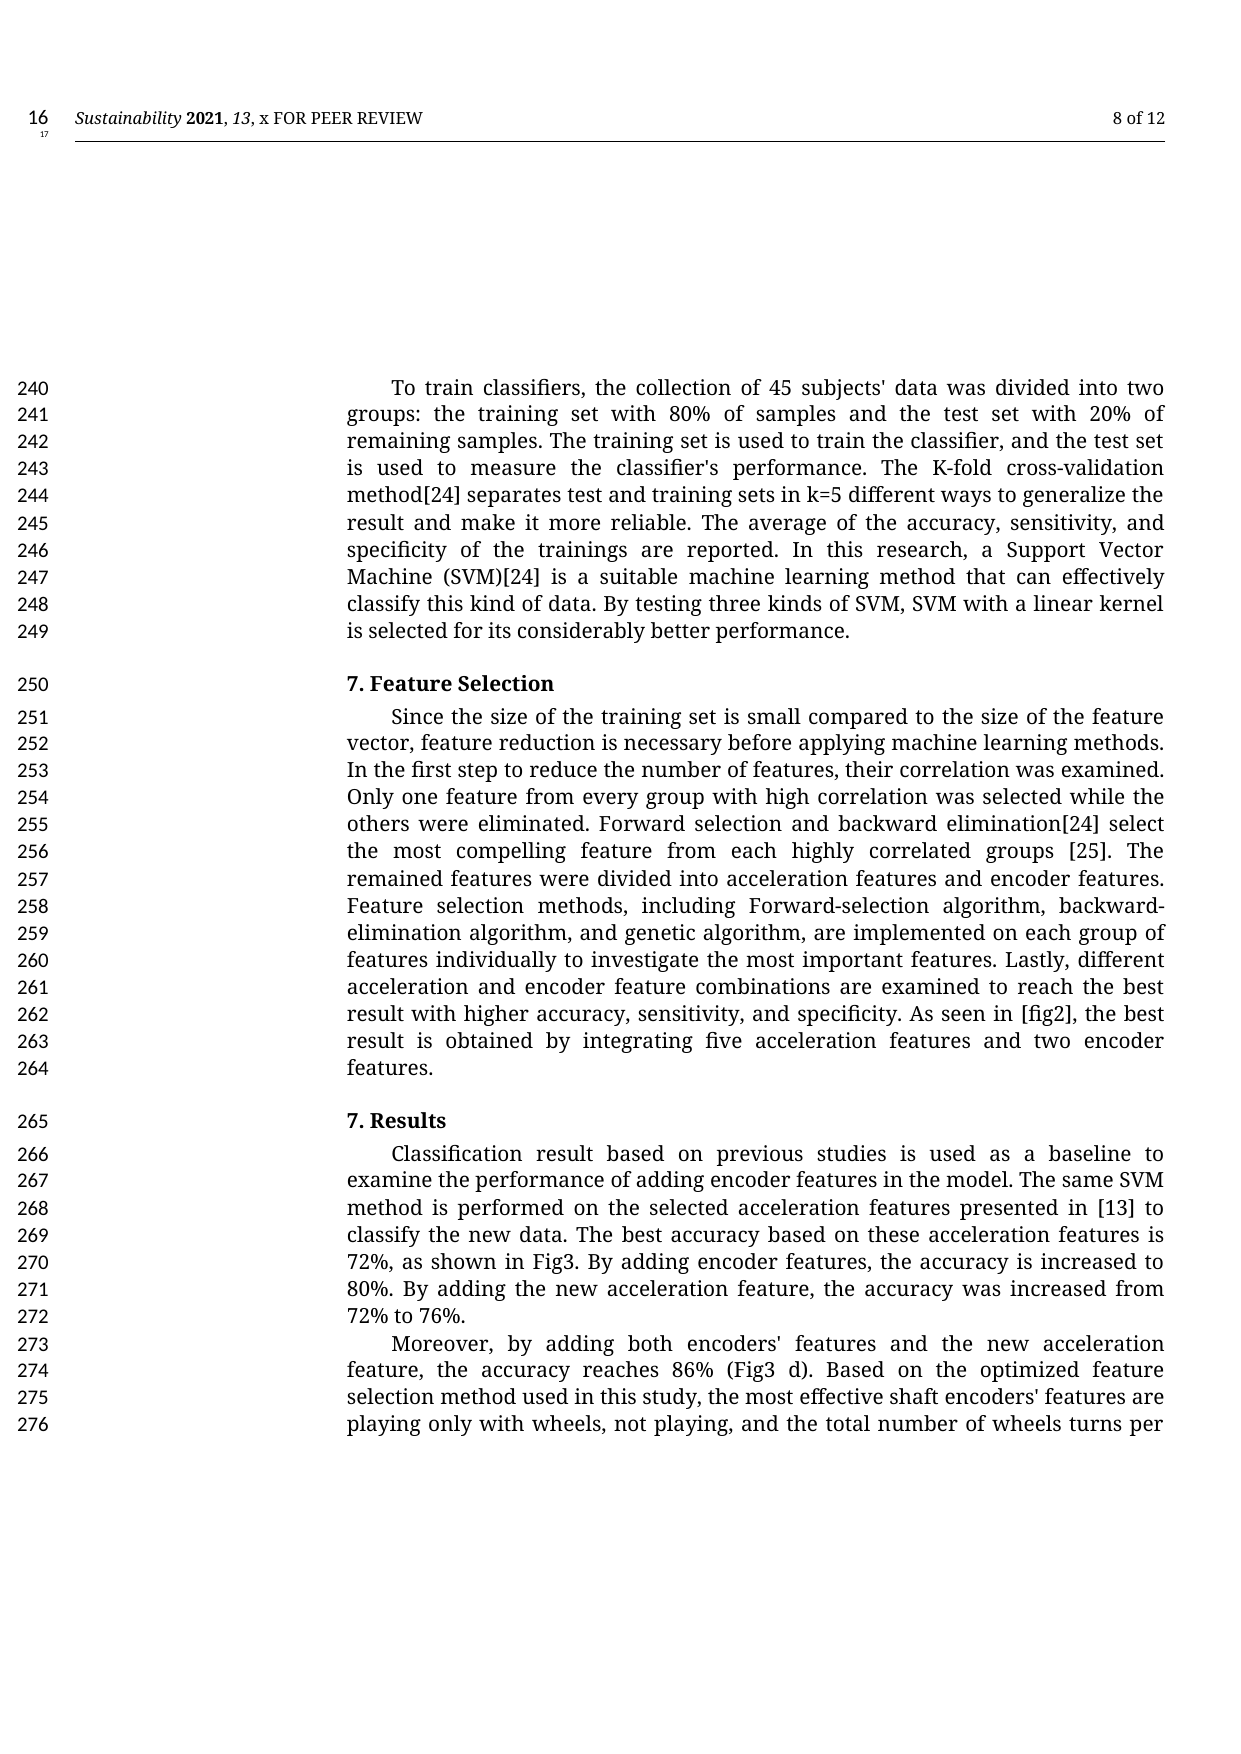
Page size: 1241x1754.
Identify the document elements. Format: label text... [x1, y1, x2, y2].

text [347, 1329, 1165, 1438]
text To train classifiers, the collection of 45 subjects' data was divided into two groups: the training set with 80% of samples and the test set with 20% of remaining samples. The training set is used to train the classifier, and the test set is used to measure the classifier's performance. The K-fold cross-validation method[24] separates test and training sets in k=5 different ways to generalize the result and make it more reliable. The average of the accuracy, sensitivity, and specificity of the trainings are reported. In this research, a Support Vector Machine (SVM)[24] is a suitable machine learning method that can effectively classify this kind of data. By testing three kinds of SVM, SVM with a linear kernel is selected for its considerably better performance. [347, 374, 1165, 644]
text Since the size of the training set is small compared to the size of the feature vector, feature reduction is necessary before applying machine learning methods. In the first step to reduce the number of features, their correlation was examined. Only one feature from every group with high correlation was selected while the others were eliminated. Forward selection and backward elimination[24] select the most compelling feature from each highly correlated groups [25]. The remained features were divided into acceleration features and encoder features. Feature selection methods, including Forward-selection algorithm, backward-elimination algorithm, and genetic algorithm, are implemented on each group of features individually to investigate the most important features. Lastly, different acceleration and encoder feature combinations are examined to reach the best result with higher accuracy, sensitivity, and specificity. As seen in [fig2], the best result is obtained by integrating five acceleration features and two encoder features. [347, 703, 1165, 1082]
text Classification result based on previous studies is used as a baseline to examine the performance of adding encoder features in the model. The same SVM method is performed on the selected acceleration features presented in [13] to classify the new data. The best accuracy based on these acceleration features is 72%, as shown in Fig3. By adding encoder features, the accuracy is increased to 80%. By adding the new acceleration feature, the accuracy was increased from 72% to 76%. [347, 1140, 1165, 1329]
subtitle 7. Results [347, 1107, 1165, 1134]
subtitle 7. Feature Selection [347, 669, 1165, 696]
